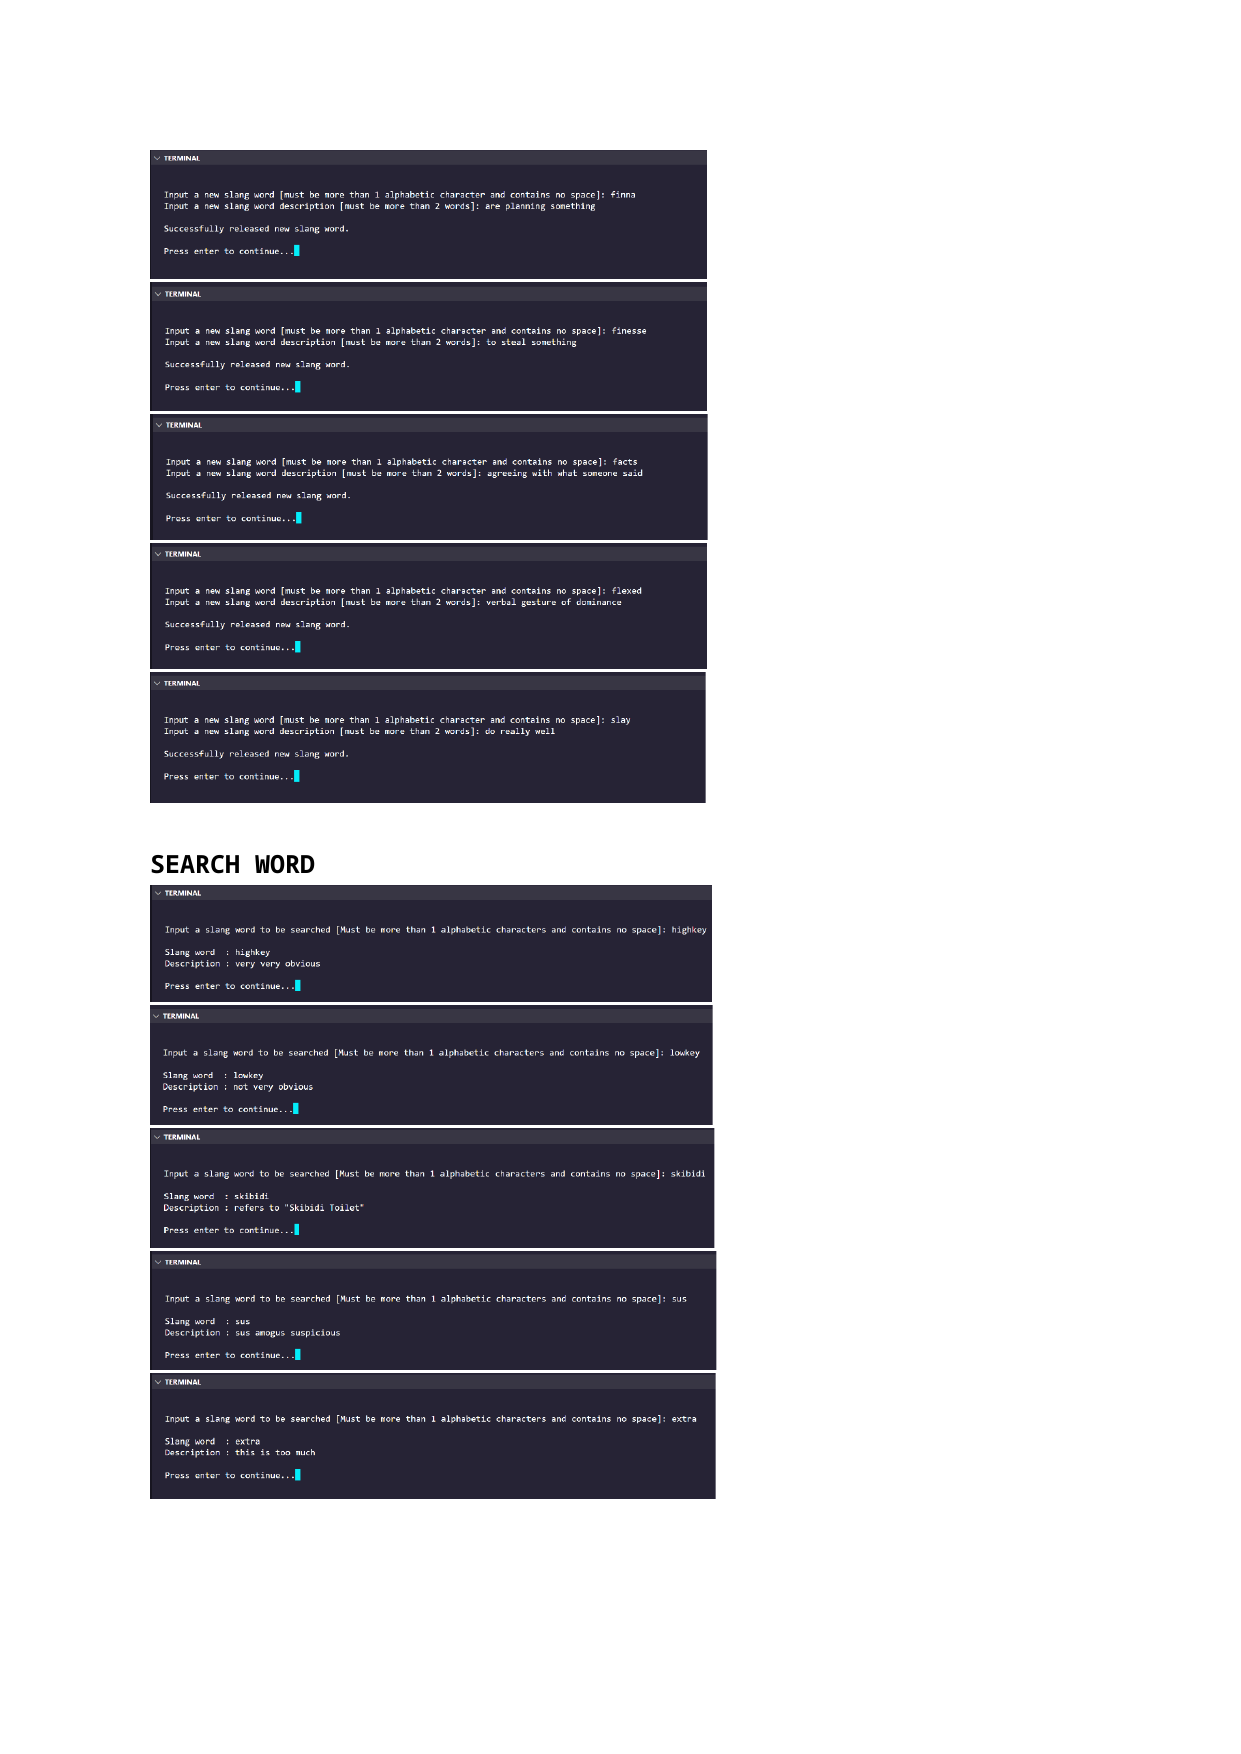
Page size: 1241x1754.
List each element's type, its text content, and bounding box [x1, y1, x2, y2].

picture [150, 672, 706, 803]
picture [150, 282, 707, 411]
picture [150, 1128, 715, 1248]
picture [150, 885, 712, 1002]
picture [150, 1373, 716, 1499]
text SEARCH WORD [150, 846, 1090, 880]
picture [150, 1005, 713, 1125]
picture [150, 543, 707, 669]
picture [150, 414, 708, 540]
picture [150, 1251, 717, 1370]
picture [150, 150, 707, 279]
